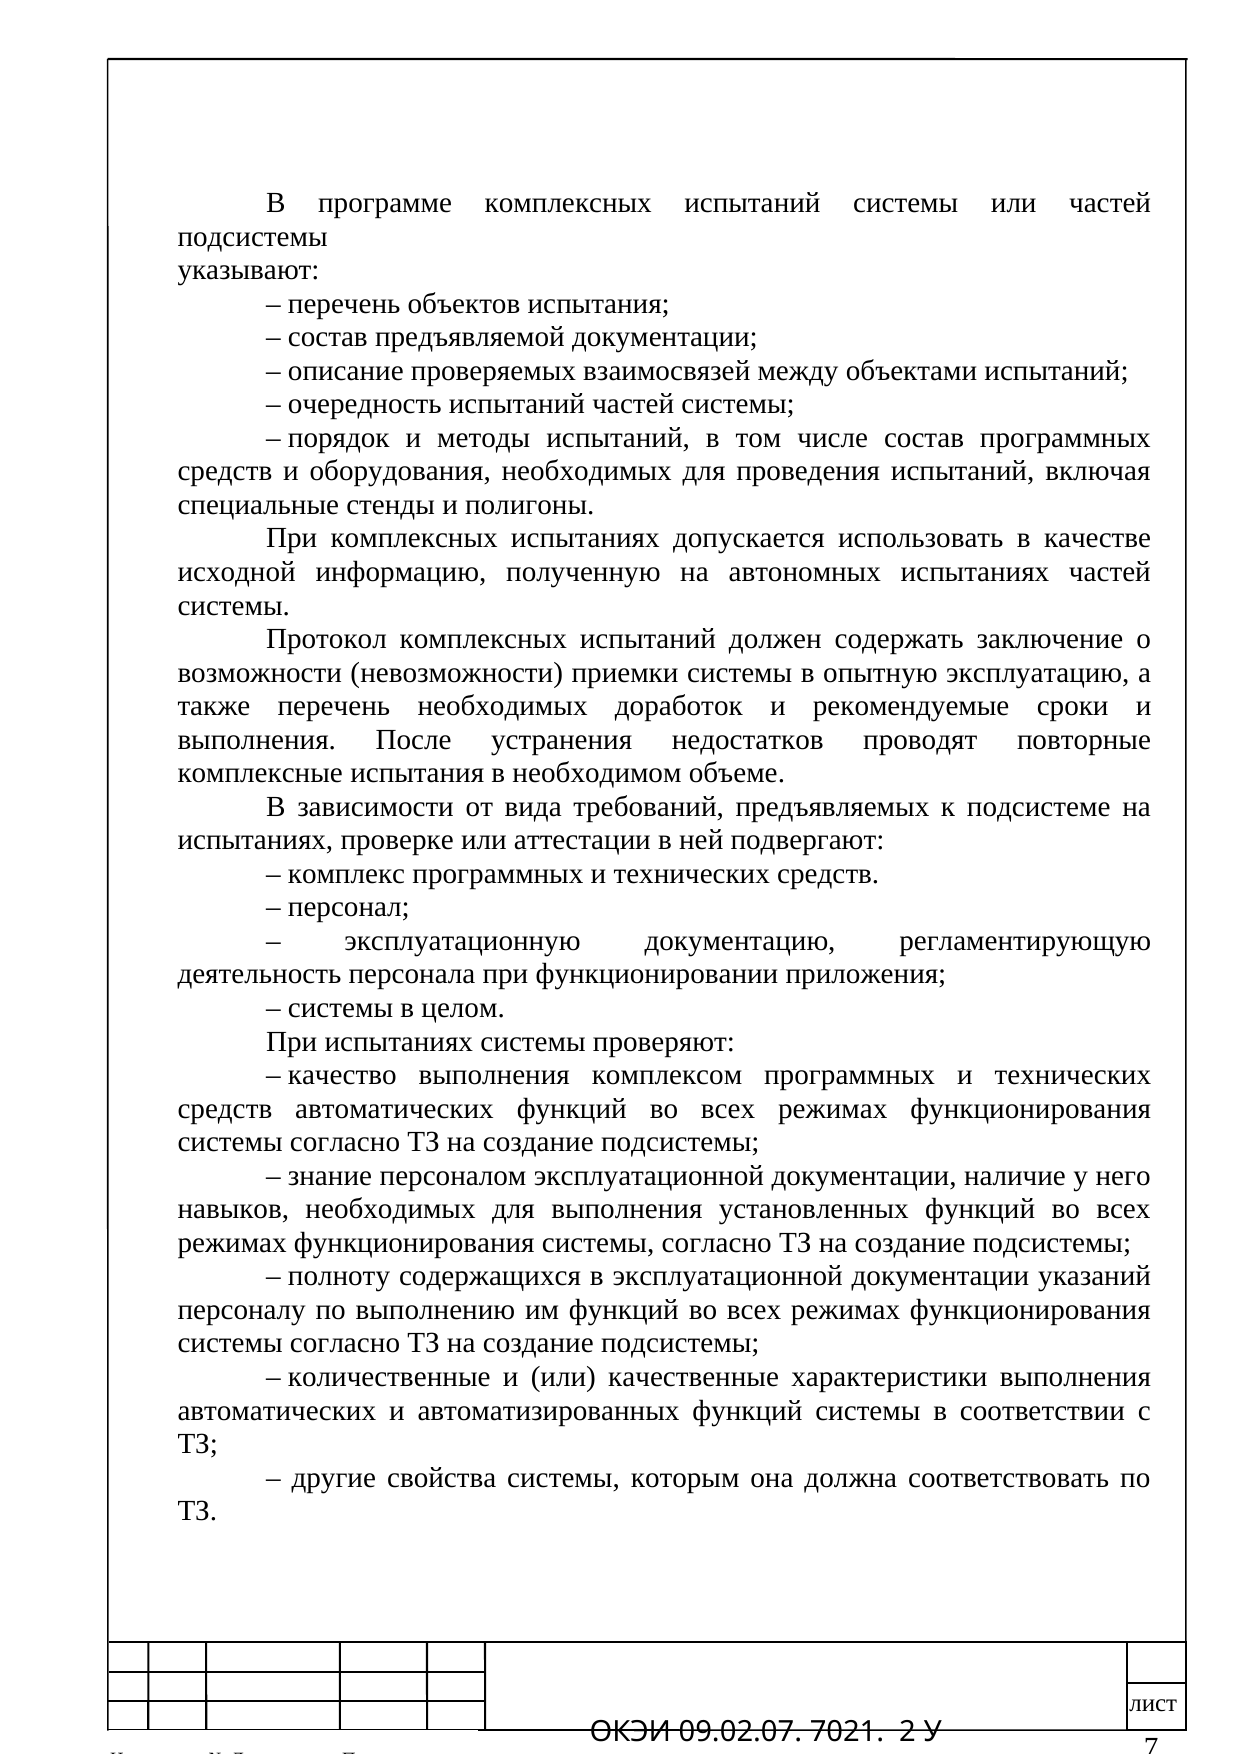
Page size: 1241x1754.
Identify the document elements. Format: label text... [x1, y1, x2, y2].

text – описание проверяемых взаимосвязей между объектами испытаний; [177, 353, 1152, 386]
text Протокол комплексных испытаний должен содержать заключение о возможности (невозможности) приемки системы в опытную эксплуатацию, а также перечень необходимых доработок и рекомендуемые сроки и выполнения. После устранения недостатков проводят повторные комплексные испытания в необходимом объеме. [177, 621, 1152, 789]
text В программе комплексных испытаний системы или частей подсистемы [177, 185, 1152, 252]
text – полноту содержащихся в эксплуатационной документации указаний персоналу по выполнению им функций во всех режимах функционирования системы согласно ТЗ на создание подсистемы; [177, 1258, 1152, 1359]
text – состав предъявляемой документации; [177, 319, 1152, 353]
text – комплекс программных и технических средств. [177, 856, 1152, 889]
text – очередность испытаний частей системы; [177, 386, 1152, 420]
text В зависимости от вида требований, предъявляемых к подсистеме на испытаниях, проверке или аттестации в ней подвергают: [177, 789, 1152, 856]
text При испытаниях системы проверяют: [177, 1024, 1152, 1057]
text – порядок и методы испытаний, в том числе состав программных средств и оборудования, необходимых для проведения испытаний, включая специальные стенды и полигоны. [177, 420, 1152, 521]
text указывают: [177, 252, 1152, 286]
text – перечень объектов испытания; [177, 286, 1152, 319]
text При комплексных испытаниях допускается использовать в качестве исходной информацию, полученную на автономных испытаниях частей системы. [177, 521, 1152, 621]
text – другие свойства системы, которым она должна соответствовать по ТЗ. [177, 1460, 1152, 1527]
text – персонал; [177, 889, 1152, 923]
text – количественные и (или) качественные характеристики выполнения автоматических и автоматизированных функций системы в соответствии с ТЗ; [177, 1359, 1152, 1460]
text – знание персоналом эксплуатационной документации, наличие у него навыков, необходимых для выполнения установленных функций во всех режимах функционирования системы, согласно ТЗ на создание подсистемы; [177, 1158, 1152, 1258]
text – эксплуатационную документацию, регламентирующую деятельность персонала при функционировании приложения; [177, 923, 1152, 990]
text – системы в целом. [177, 990, 1152, 1024]
text – качество выполнения комплексом программных и технических средств автоматических функций во всех режимах функционирования системы согласно ТЗ на создание подсистемы; [177, 1057, 1152, 1158]
